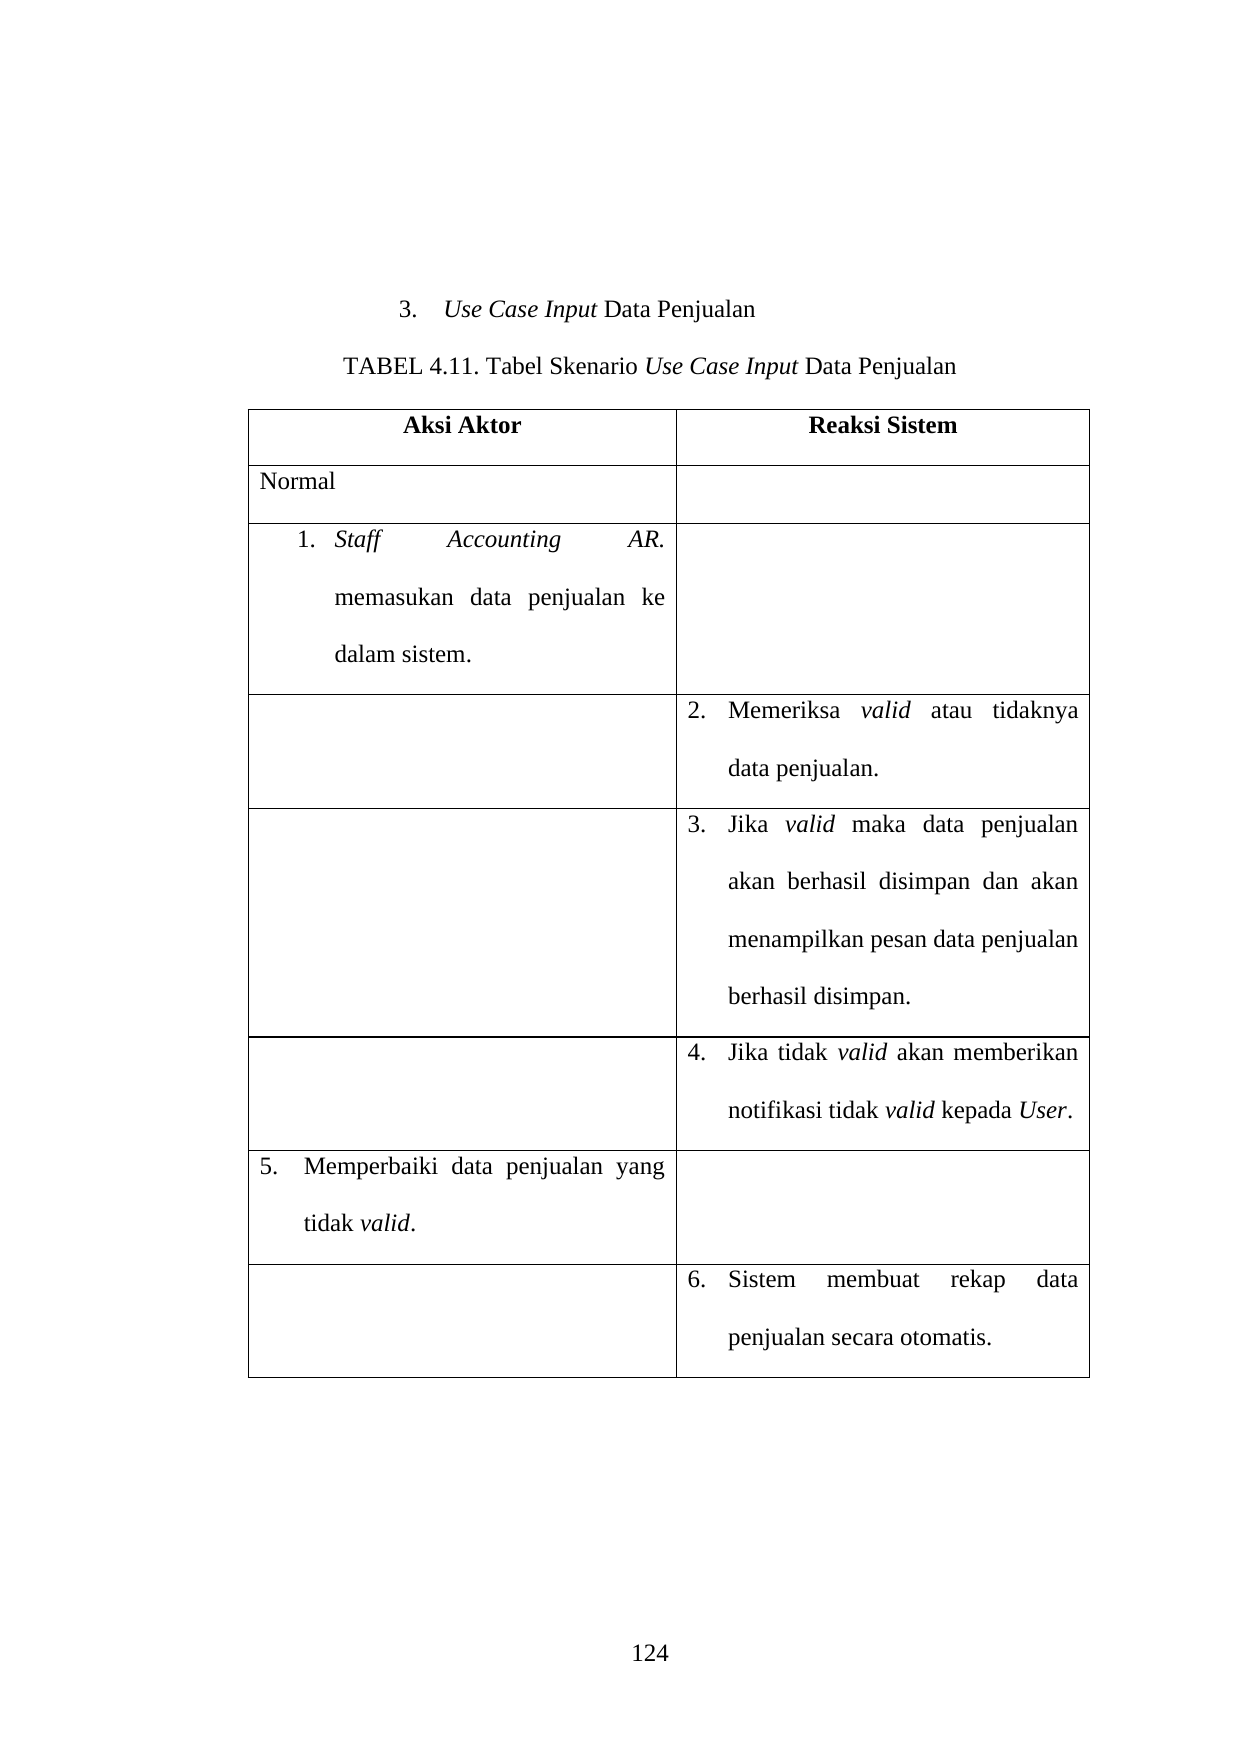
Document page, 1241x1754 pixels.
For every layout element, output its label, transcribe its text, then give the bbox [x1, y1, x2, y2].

list Use Case Input Data Penjualan [399, 294, 1063, 322]
table_cell Memeriksa valid atau tidaknya data penjualan. [677, 695, 1089, 808]
table_cell [249, 1038, 676, 1150]
table_cell Memperbaiki data penjualan yang tidak valid. [249, 1151, 676, 1263]
table_cell [249, 809, 676, 1036]
table_cell [677, 466, 1089, 523]
table_cell Staff Accounting AR. memasukan data penjualan ke dalam sistem. [249, 524, 676, 694]
table_cell Normal [249, 466, 676, 523]
table_cell [249, 695, 676, 808]
list TABEL 4.11. Tabel Skenario Use Case Input Data Penjualan [236, 351, 1063, 380]
table_header Reaksi Sistem [677, 410, 1089, 465]
table_header Aksi Aktor [249, 410, 676, 465]
table_cell Jika tidak valid akan memberikan notifikasi tidak valid kepada User. [677, 1038, 1089, 1150]
table_cell Jika valid maka data penjualan akan berhasil disimpan dan akan menampilkan pesan data penjualan berhasil disimpan. [677, 809, 1089, 1036]
table_cell [677, 524, 1089, 694]
table_cell Sistem membuat rekap data penjualan secara otomatis. [677, 1265, 1089, 1377]
table_cell [677, 1151, 1089, 1263]
table_cell [249, 1265, 676, 1377]
